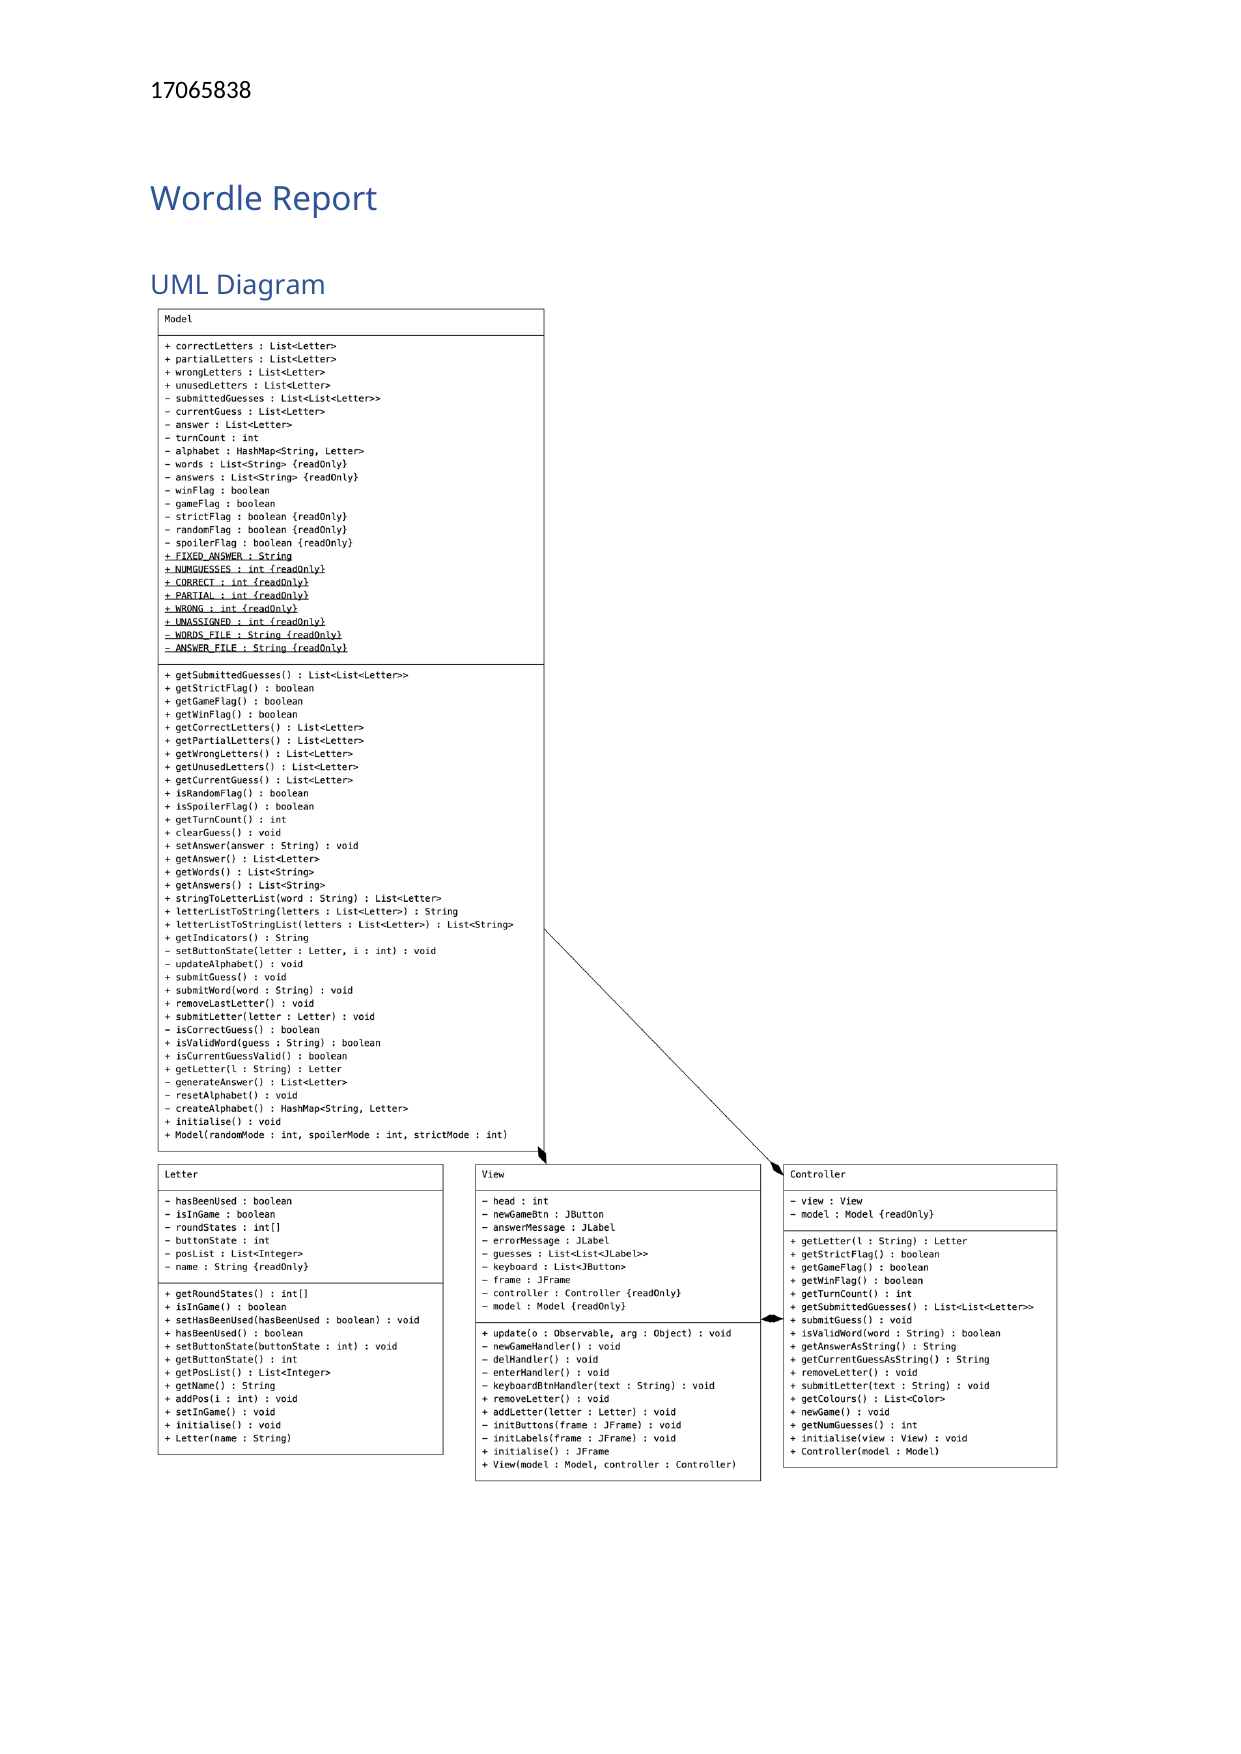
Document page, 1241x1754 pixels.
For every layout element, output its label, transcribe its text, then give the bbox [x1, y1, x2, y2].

subtitle UML Diagram [150, 266, 1090, 302]
subtitle Wordle Report [150, 175, 1090, 220]
picture [150, 302, 1091, 1487]
